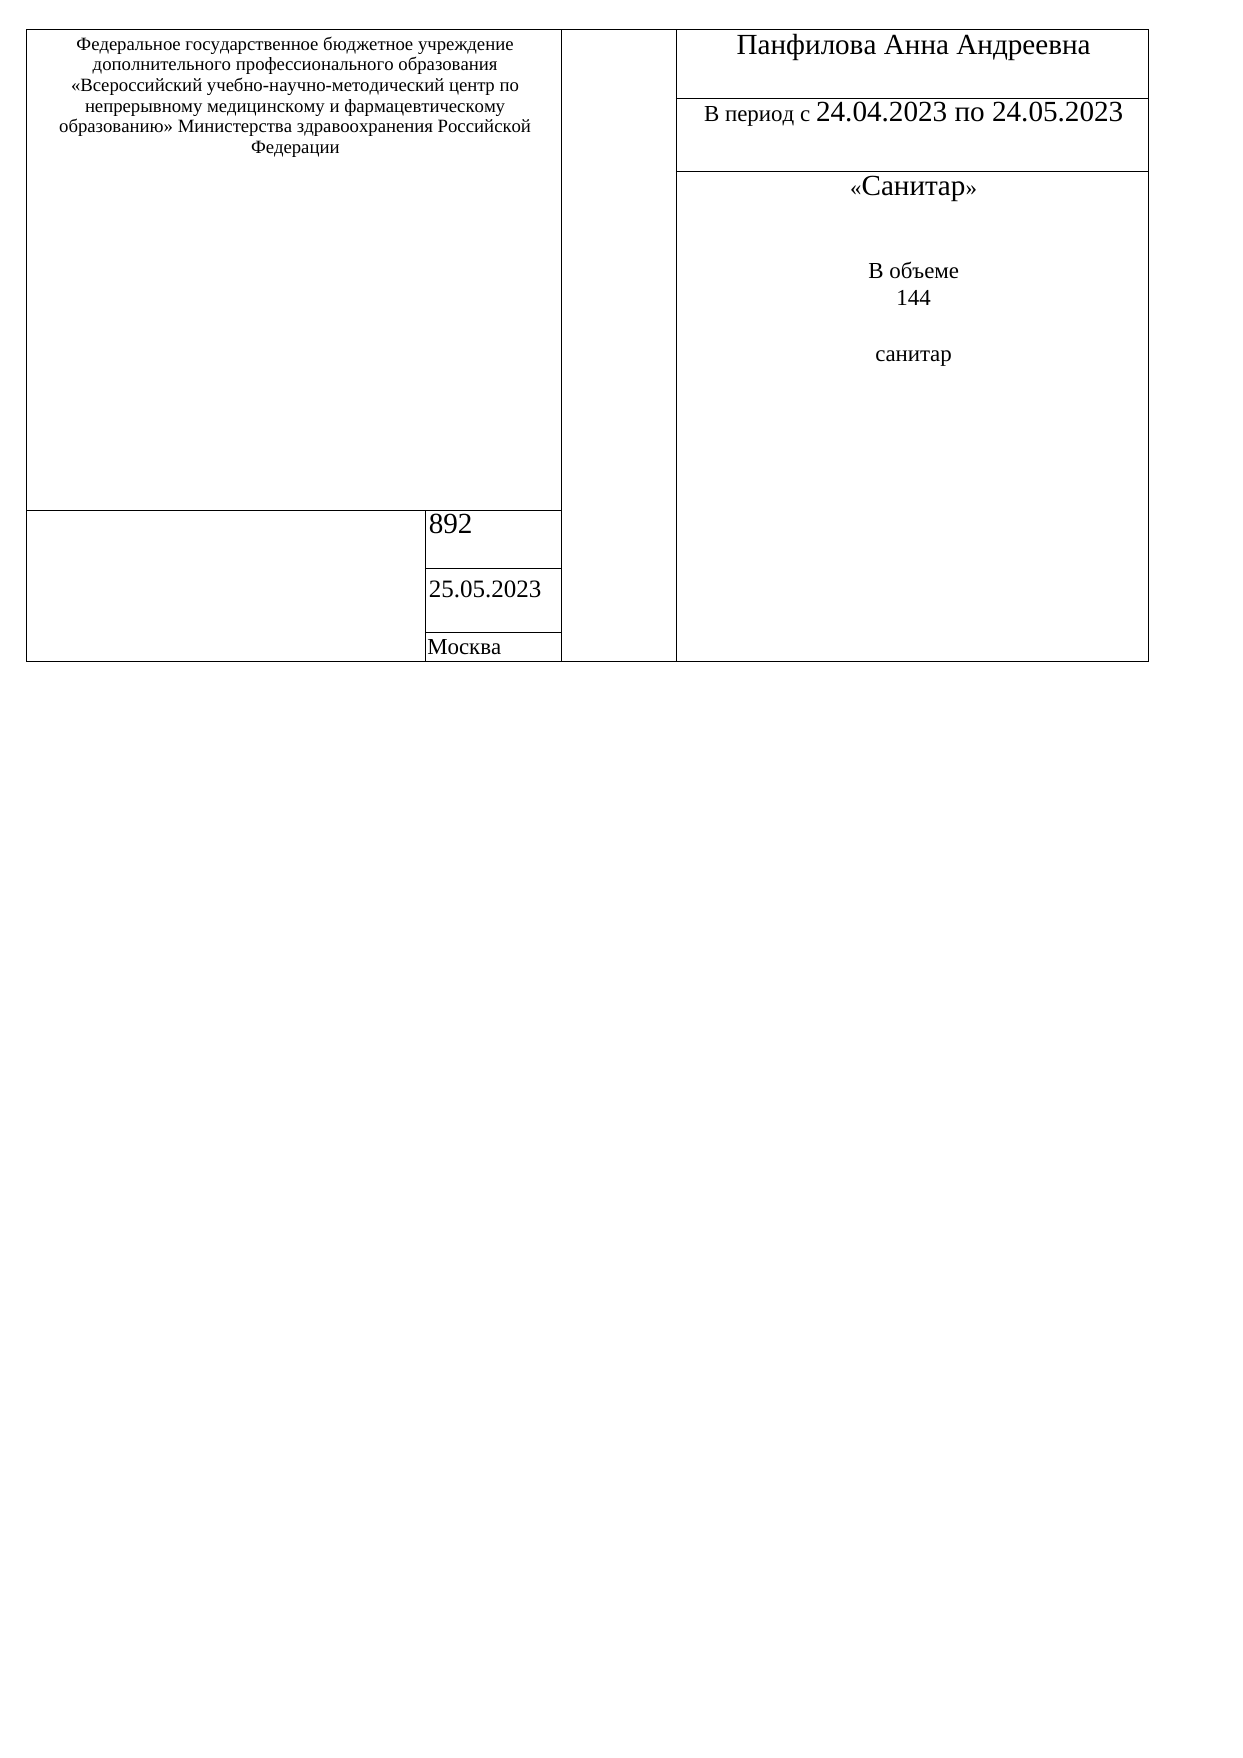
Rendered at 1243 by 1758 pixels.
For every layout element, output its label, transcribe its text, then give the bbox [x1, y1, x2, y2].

table_header [562, 30, 676, 661]
table_header Панфилова Анна Андреевна [677, 30, 1148, 98]
table_cell «Санитар» В объеме 144 санитар [677, 172, 1148, 661]
table_cell Москва [426, 633, 561, 661]
table_cell [27, 511, 425, 661]
table_cell В период с 24.04.2023 по 24.05.2023 [677, 99, 1148, 171]
table_header Федеральное государственное бюджетное учреждение дополнительного профессионального образования «Всероссийский учебно-научно-методический центр по непрерывному медицинскому и фармацевтическому образованию» Министерства здравоохранения Российской Федерации [27, 30, 561, 510]
table_cell 25.05.2023 [426, 569, 561, 632]
table_cell 892 [426, 511, 561, 568]
